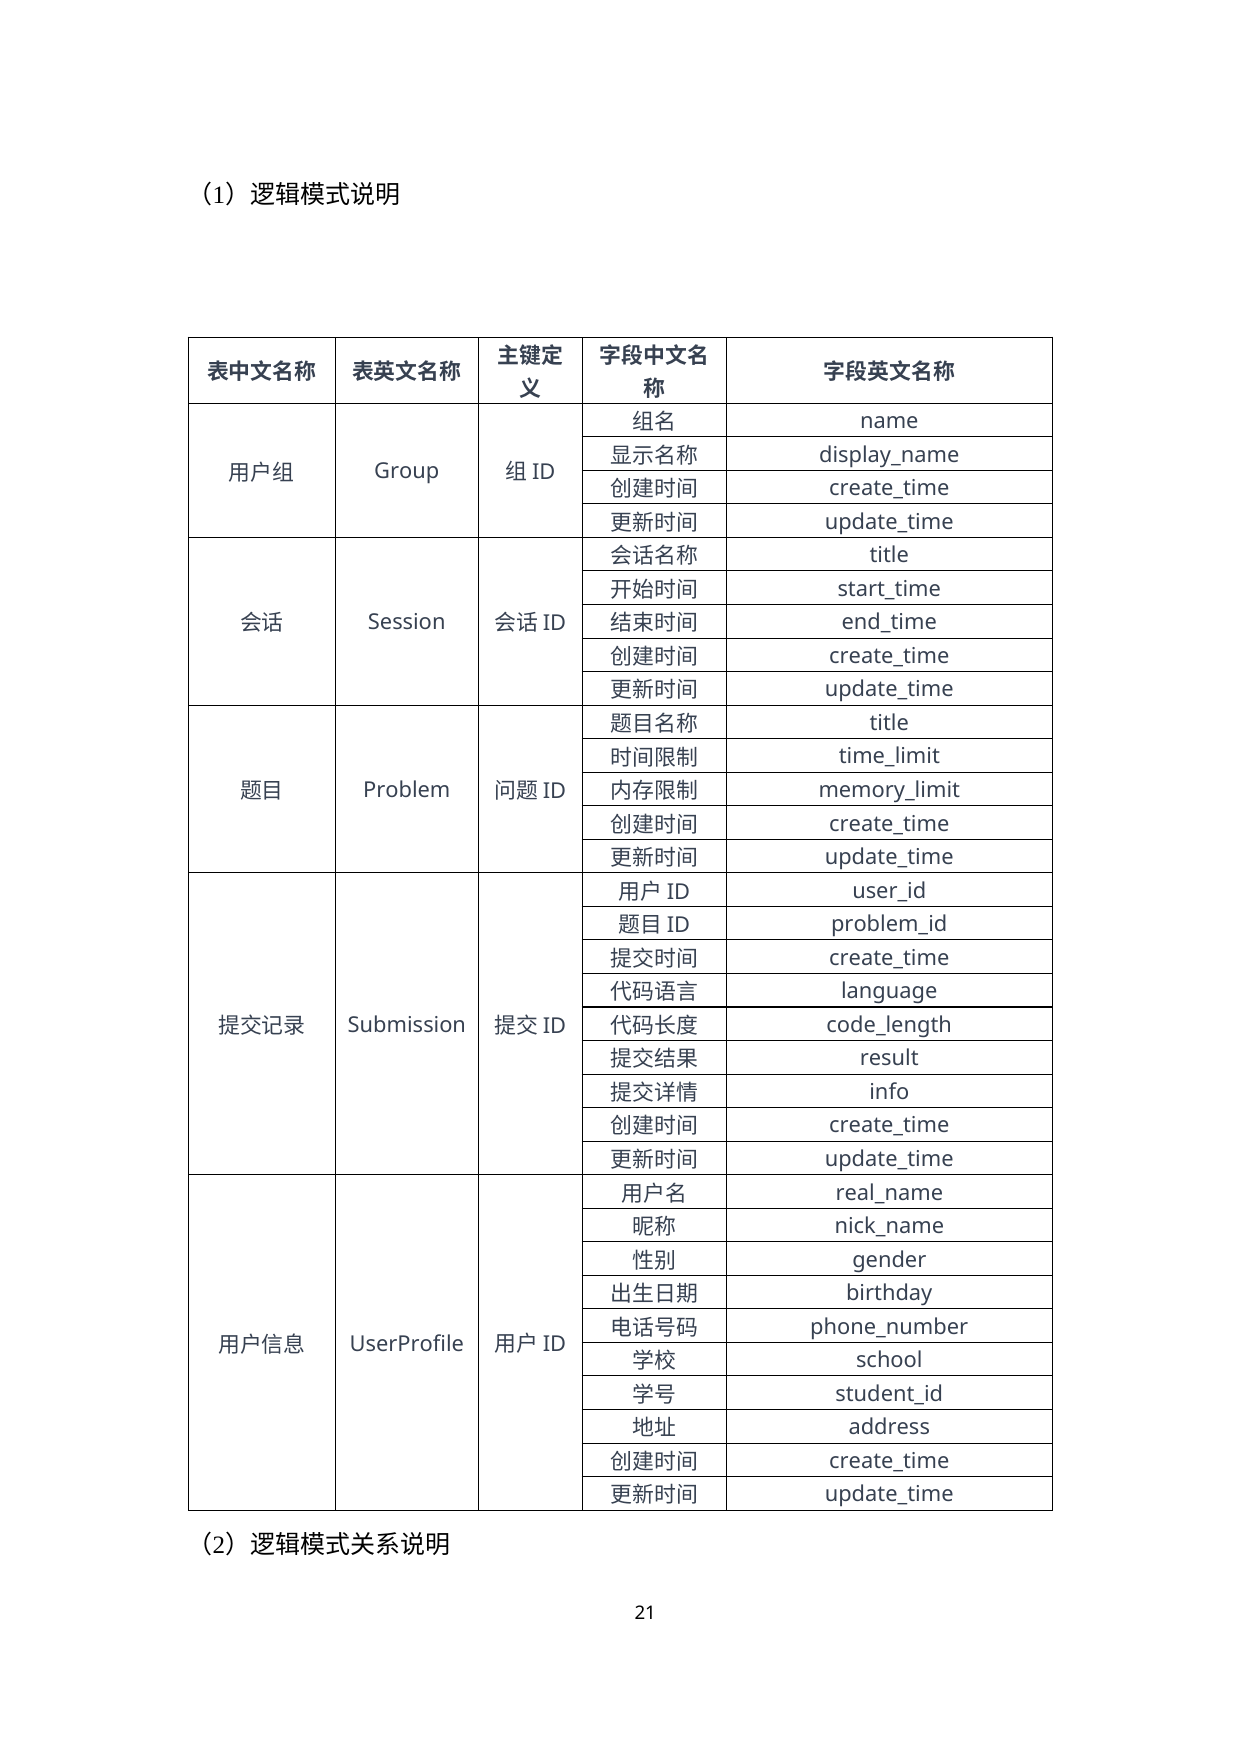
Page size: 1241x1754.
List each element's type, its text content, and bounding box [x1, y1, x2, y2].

table_header 字段中文名称 [583, 338, 726, 403]
table_cell school [727, 1343, 1052, 1375]
table_header 表英文名称 [336, 338, 478, 403]
table_cell display_name [727, 437, 1052, 470]
table_cell 性别 [583, 1242, 726, 1275]
table_cell 显示名称 [583, 437, 726, 470]
table_cell nick_name [727, 1209, 1052, 1241]
table_cell title [727, 538, 1052, 570]
table_header 表中文名称 [189, 338, 335, 403]
table_cell language [727, 974, 1052, 1006]
table_cell 更新时间 [583, 1477, 726, 1509]
table_cell 开始时间 [583, 571, 726, 604]
table_header 主键定义 [479, 338, 582, 403]
table_cell update_time [727, 1142, 1052, 1174]
table_cell UserProfile [336, 1175, 478, 1509]
table_cell gender [727, 1242, 1052, 1275]
table_cell 创建时间 [583, 1108, 726, 1141]
table_cell user_id [727, 873, 1052, 906]
table_cell create_time [727, 1444, 1052, 1476]
table_cell phone_number [727, 1309, 1052, 1342]
table_cell name [727, 404, 1052, 436]
table_cell create_time [727, 471, 1052, 503]
table_cell Group [336, 404, 478, 537]
table_cell title [727, 706, 1052, 738]
table_cell 题目名称 [583, 706, 726, 738]
table_cell 提交时间 [583, 940, 726, 973]
table_cell birthday [727, 1276, 1052, 1308]
table_cell 昵称 [583, 1209, 726, 1241]
table_cell 题目 ID [583, 907, 726, 939]
table_cell create_time [727, 1108, 1052, 1141]
table_cell 提交记录 [189, 873, 335, 1174]
table_cell 用户 ID [479, 1175, 582, 1509]
table_cell start_time [727, 571, 1052, 604]
table_cell 会话名称 [583, 538, 726, 570]
table_cell Submission [336, 873, 478, 1174]
table_cell update_time [727, 504, 1052, 537]
table_cell code_length [727, 1008, 1052, 1040]
table_cell 提交结果 [583, 1041, 726, 1073]
table_cell 出生日期 [583, 1276, 726, 1308]
table_cell 提交详情 [583, 1075, 726, 1107]
table_cell 更新时间 [583, 840, 726, 872]
table_cell Session [336, 538, 478, 704]
table_cell 学校 [583, 1343, 726, 1375]
table_cell Problem [336, 706, 478, 872]
table_header 字段英文名称 [727, 338, 1052, 403]
table_cell time_limit [727, 739, 1052, 772]
table_cell 更新时间 [583, 672, 726, 704]
table_cell update_time [727, 840, 1052, 872]
table_cell update_time [727, 672, 1052, 704]
table_cell create_time [727, 940, 1052, 973]
table_cell 组名 [583, 404, 726, 436]
table_cell 会话 ID [479, 538, 582, 704]
table_cell create_time [727, 806, 1052, 839]
table_cell 代码长度 [583, 1008, 726, 1040]
table_cell 更新时间 [583, 1142, 726, 1174]
table_cell 题目 [189, 706, 335, 872]
table_cell 地址 [583, 1410, 726, 1442]
table_cell real_name [727, 1175, 1052, 1208]
table_cell 创建时间 [583, 471, 726, 503]
table_cell update_time [727, 1477, 1052, 1509]
subtitle （1）逻辑模式说明 [187, 160, 1053, 225]
table_cell 内存限制 [583, 773, 726, 805]
table_cell 电话号码 [583, 1309, 726, 1342]
table_cell 用户名 [583, 1175, 726, 1208]
table_cell memory_limit [727, 773, 1052, 805]
table_cell info [727, 1075, 1052, 1107]
table_cell 提交 ID [479, 873, 582, 1174]
table_cell 代码语言 [583, 974, 726, 1006]
table_cell 结束时间 [583, 605, 726, 637]
table_cell 创建时间 [583, 639, 726, 671]
subtitle （2）逻辑模式关系说明 [187, 1511, 1053, 1576]
table_cell 更新时间 [583, 504, 726, 537]
table_cell 用户 ID [583, 873, 726, 906]
table_cell student_id [727, 1376, 1052, 1409]
table_cell problem_id [727, 907, 1052, 939]
table_cell 组 ID [479, 404, 582, 537]
table_cell 学号 [583, 1376, 726, 1409]
table_cell result [727, 1041, 1052, 1073]
table_cell 用户信息 [189, 1175, 335, 1509]
table_cell 创建时间 [583, 806, 726, 839]
table_cell 创建时间 [583, 1444, 726, 1476]
table_cell 会话 [189, 538, 335, 704]
table_cell create_time [727, 639, 1052, 671]
table_cell 时间限制 [583, 739, 726, 772]
table_cell address [727, 1410, 1052, 1442]
table_cell 用户组 [189, 404, 335, 537]
table_cell end_time [727, 605, 1052, 637]
table_cell 问题 ID [479, 706, 582, 872]
